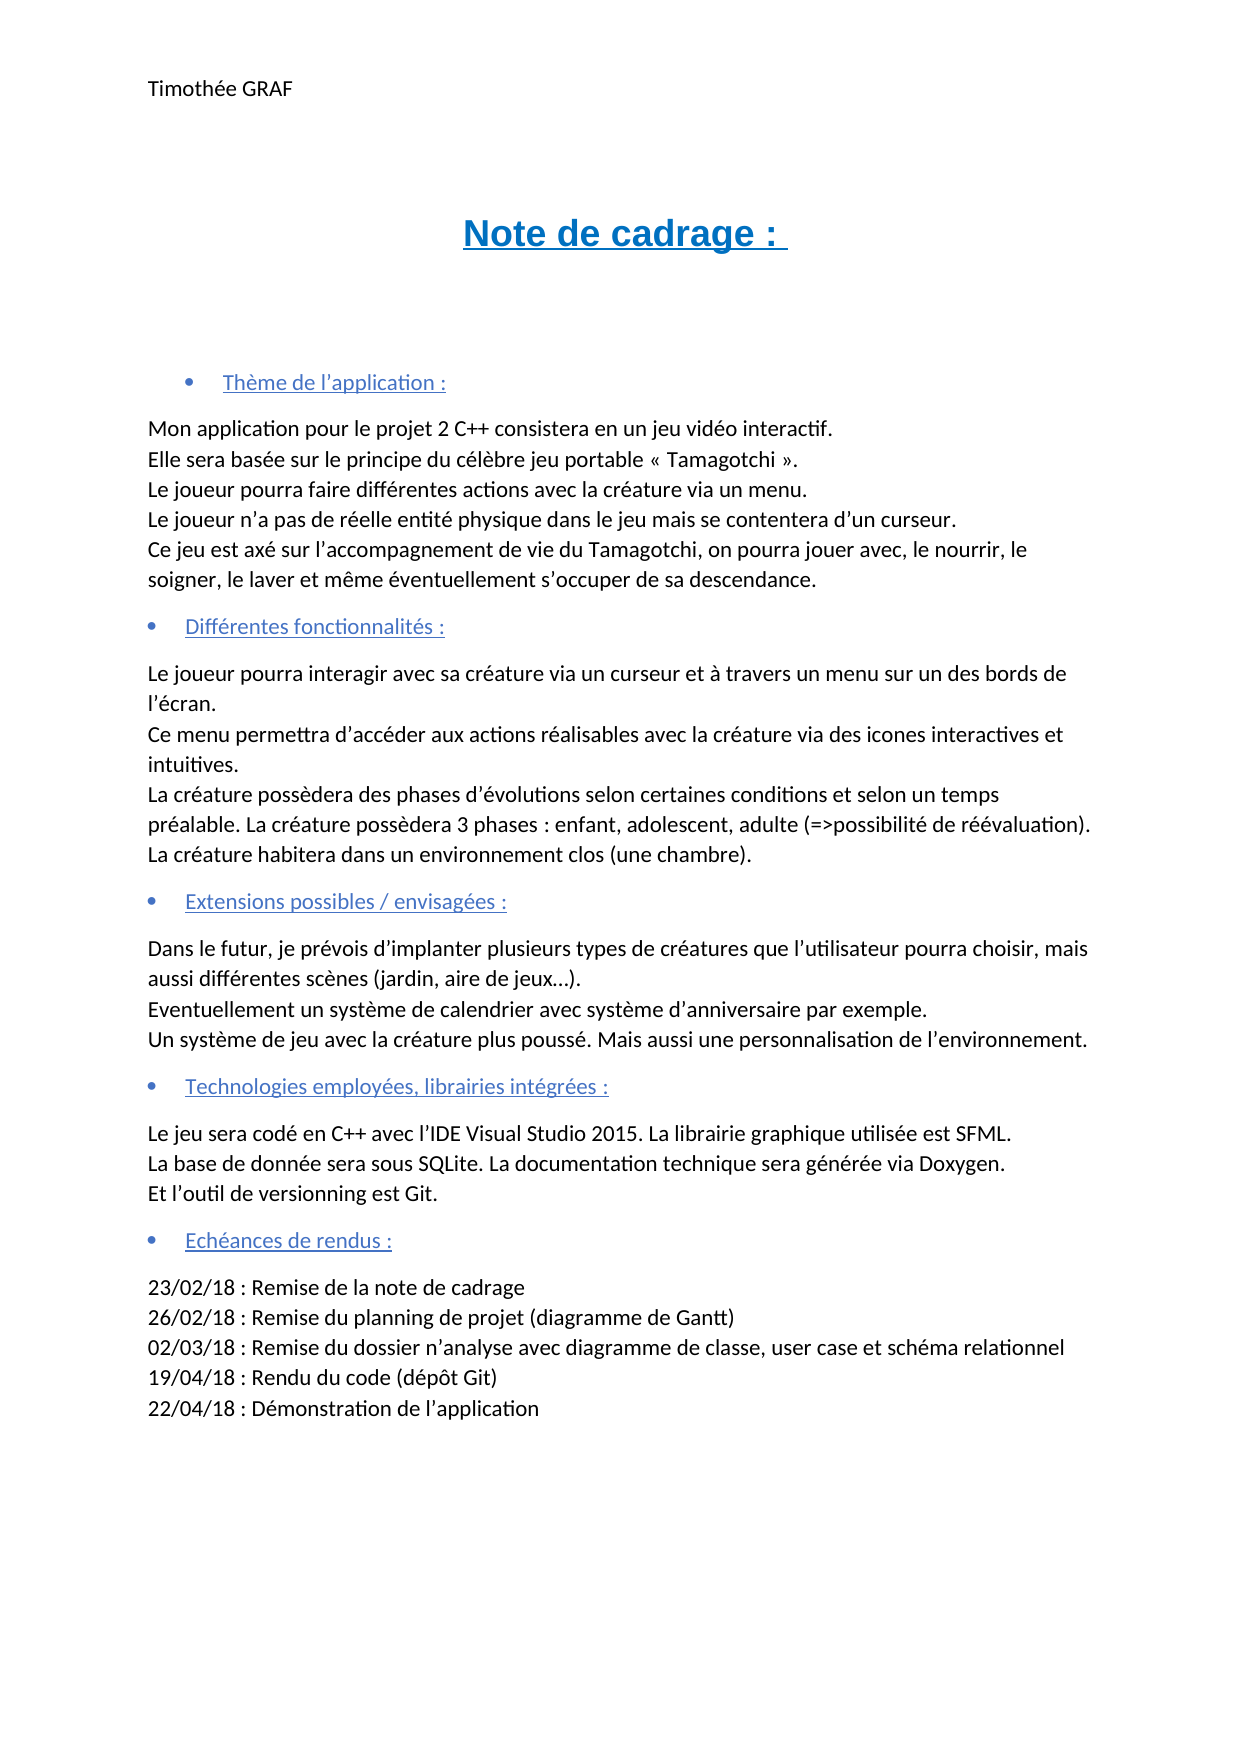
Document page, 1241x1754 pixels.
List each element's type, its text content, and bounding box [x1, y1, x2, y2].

text Le jeu sera codé en C++ avec l’IDE Visual Studio 2015. La librairie graphique utilisée est SFML. La base de donnée sera sous SQLite. La documentation technique sera générée via Doxygen. Et l’outil de versionning est Git. [148, 1119, 1093, 1207]
text Note de cadrage : [148, 211, 1093, 254]
text Dans le futur, je prévois d’implanter plusieurs types de créatures que l’utilisateur pourra choisir, mais aussi différentes scènes (jardin, aire de jeux…). Eventuellement un système de calendrier avec système d’anniversaire par exemple. Un système de jeu avec la créature plus poussé. Mais aussi une personnalisation de l’environnement. [148, 934, 1093, 1053]
text Le joueur pourra interagir avec sa créature via un curseur et à travers un menu sur un des bords de l’écran. Ce menu permettra d’accéder aux actions réalisables avec la créature via des icones interactives et intuitives. La créature possèdera des phases d’évolutions selon certaines conditions et selon un temps préalable. La créature possèdera 3 phases : enfant, adolescent, adulte (=>possibilité de réévaluation). La créature habitera dans un environnement clos (une chambre). [148, 659, 1093, 868]
list Extensions possibles / envisagées : [148, 887, 1093, 915]
list Technologies employées, librairies intégrées : [148, 1072, 1093, 1100]
list Echéances de rendus : [148, 1226, 1093, 1254]
text 23/02/18 : Remise de la note de cadrage 26/02/18 : Remise du planning de projet (diagramme de Gantt) 02/03/18 : Remise du dossier n’analyse avec diagramme de classe, user case et schéma relationnel 19/04/18 : Rendu du code (dépôt Git) 22/04/18 : Démonstration de l’application [148, 1273, 1093, 1422]
text Mon application pour le projet 2 C++ consistera en un jeu vidéo interactif. Elle sera basée sur le principe du célèbre jeu portable « Tamagotchi ». Le joueur pourra faire différentes actions avec la créature via un menu. Le joueur n’a pas de réelle entité physique dans le jeu mais se contentera d’un curseur. Ce jeu est axé sur l’accompagnement de vie du Tamagotchi, on pourra jouer avec, le nourrir, le soigner, le laver et même éventuellement s’occuper de sa descendance. [148, 414, 1093, 593]
list Différentes fonctionnalités : [148, 612, 1093, 640]
list Thème de l’application : [185, 368, 1093, 396]
